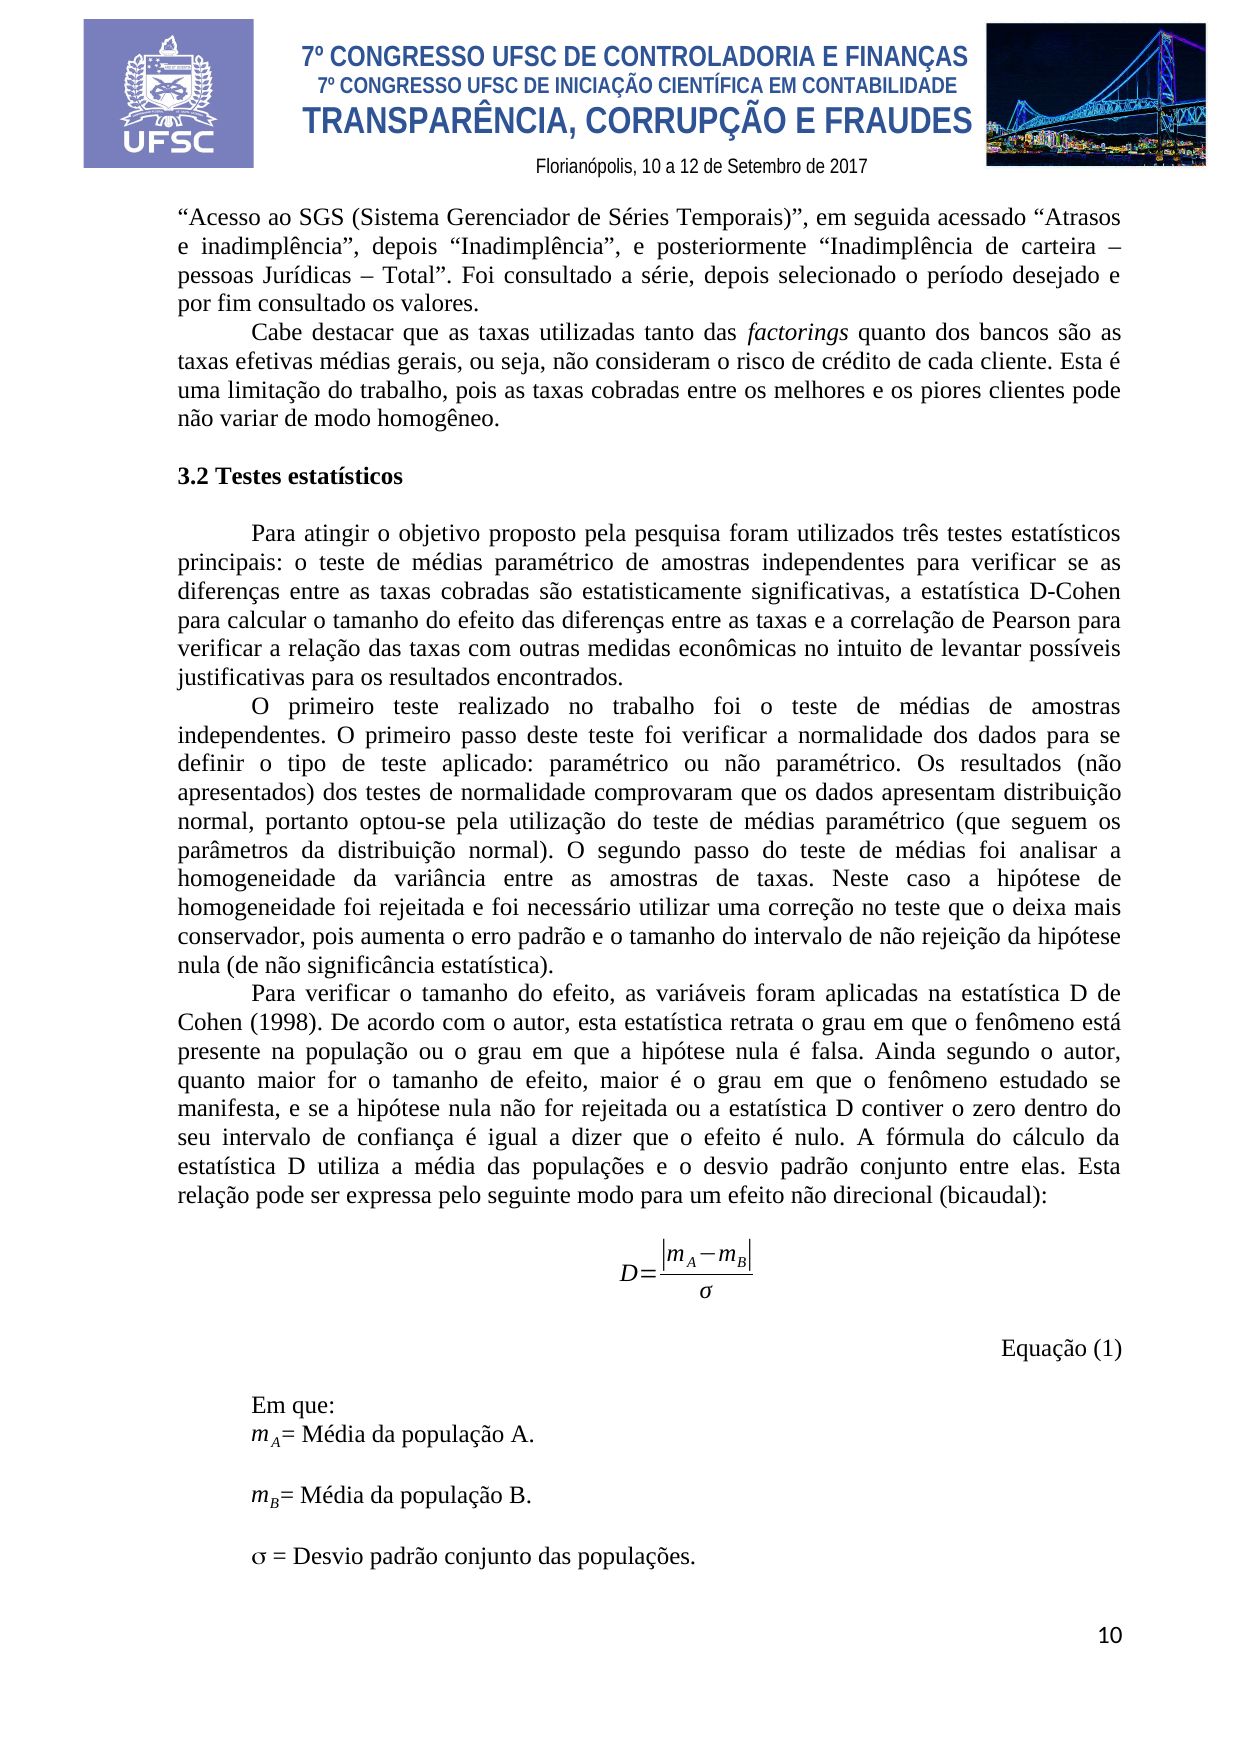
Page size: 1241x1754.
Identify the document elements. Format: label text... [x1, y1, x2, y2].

text O primeiro teste realizado no trabalho foi o teste de médias de amostras independentes. O primeiro passo deste teste foi verificar a normalidade dos dados para se definir o tipo de teste aplicado: paramétrico ou não paramétrico. Os resultados (não apresentados) dos testes de normalidade comprovaram que os dados apresentam distribuição normal, portanto optou-se pela utilização do teste de médias paramétrico (que seguem os parâmetros da distribuição normal). O segundo passo do teste de médias foi analisar a homogeneidade da variância entre as amostras de taxas. Neste caso a hipótese de homogeneidade foi rejeitada e foi necessário utilizar uma correção no teste que o deixa mais conservador, pois aumenta o erro padrão e o tamanho do intervalo de não rejeição da hipótese nula (de não significância estatística). [177, 691, 1122, 978]
text Cabe destacar que as taxas utilizadas tanto das factorings quanto dos bancos são as taxas efetivas médias gerais, ou seja, não consideram o risco de crédito de cada cliente. Esta é uma limitação do trabalho, pois as taxas cobradas entre os melhores e os piores clientes pode não variar de modo homogêneo. [177, 317, 1122, 432]
text Em que: [177, 1391, 1122, 1419]
picture [83, 19, 254, 168]
picture [983, 19, 1209, 170]
text Para atingir o objetivo proposto pela pesquisa foram utilizados três testes estatísticos principais: o teste de médias paramétrico de amostras independentes para verificar se as diferenças entre as taxas cobradas são estatisticamente significativas, a estatística D-Cohen para calcular o tamanho do efeito das diferenças entre as taxas e a correlação de Pearson para verificar a relação das taxas com outras medidas econômicas no intuito de levantar possíveis justificativas para os resultados encontrados. [177, 518, 1122, 691]
text 3.2 Testes estatísticos [177, 461, 1122, 490]
text = Média da população A. [177, 1419, 1122, 1451]
text Equação (1) [177, 1333, 1122, 1361]
text Para verificar o tamanho do efeito, as variáveis foram aplicadas na estatística D de Cohen (1998). De acordo com o autor, esta estatística retrata o grau em que o fenômeno está presente na população ou o grau em que a hipótese nula é falsa. Ainda segundo o autor, quanto maior for o tamanho de efeito, maior é o grau em que o fenômeno estudado se manifesta, e se a hipótese nula não for rejeitada ou a estatística D contiver o zero dentro do seu intervalo de confiança é igual a dizer que o efeito é nulo. A fórmula do cálculo da estatística D utiliza a média das populações e o desvio padrão conjunto entre elas. Esta relação pode ser expressa pelo seguinte modo para um efeito não direcional (bicaudal): [177, 978, 1122, 1208]
text = Média da população B. [177, 1480, 1122, 1512]
text = Desvio padrão conjunto das populações. [177, 1541, 1122, 1569]
